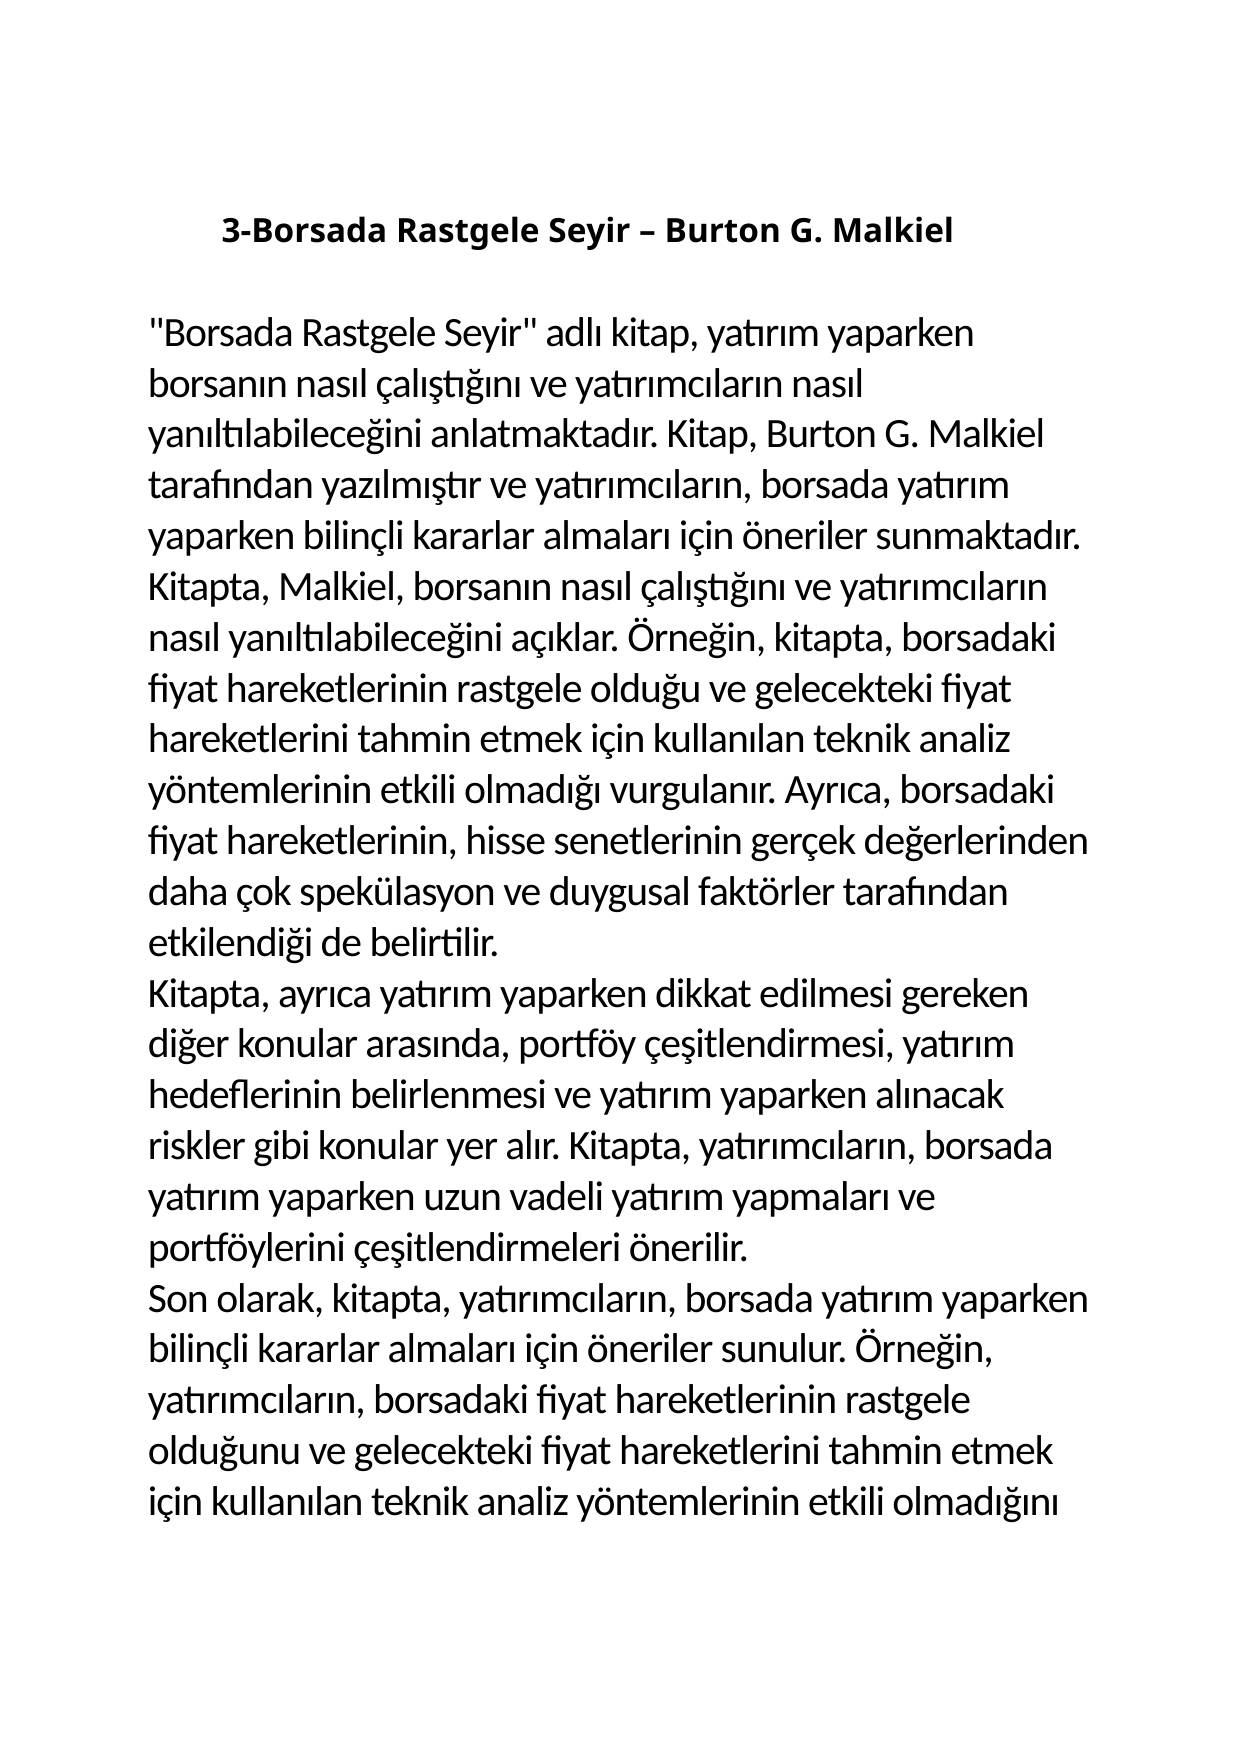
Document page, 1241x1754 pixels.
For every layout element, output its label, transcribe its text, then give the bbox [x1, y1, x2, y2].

title Kitapta, ayrıca yatırım yaparken dikkat edilmesi gereken diğer konular arasında, portföy çeşitlendirmesi, yatırım hedeflerinin belirlenmesi ve yatırım yaparken alınacak riskler gibi konular yer alır. Kitapta, yatırımcıların, borsada yatırım yaparken uzun vadeli yatırım yapmaları ve portföylerini çeşitlendirmeleri önerilir. [148, 967, 1093, 1272]
title "Borsada Rastgele Seyir" adlı kitap, yatırım yaparken borsanın nasıl çalıştığını ve yatırımcıların nasıl yanıltılabileceğini anlatmaktadır. Kitap, Burton G. Malkiel tarafından yazılmıştır ve yatırımcıların, borsada yatırım yaparken bilinçli kararlar almaları için öneriler sunmaktadır. [148, 306, 1093, 560]
subtitle 3-Borsada Rastgele Seyir – Burton G. Malkiel [148, 206, 1093, 252]
title Kitapta, Malkiel, borsanın nasıl çalıştığını ve yatırımcıların nasıl yanıltılabileceğini açıklar. Örneğin, kitapta, borsadaki fiyat hareketlerinin rastgele olduğu ve gelecekteki fiyat hareketlerini tahmin etmek için kullanılan teknik analiz yöntemlerinin etkili olmadığı vurgulanır. Ayrıca, borsadaki fiyat hareketlerinin, hisse senetlerinin gerçek değerlerinden daha çok spekülasyon ve duygusal faktörler tarafından etkilendiği de belirtilir. [148, 560, 1093, 967]
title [148, 1272, 1093, 1526]
